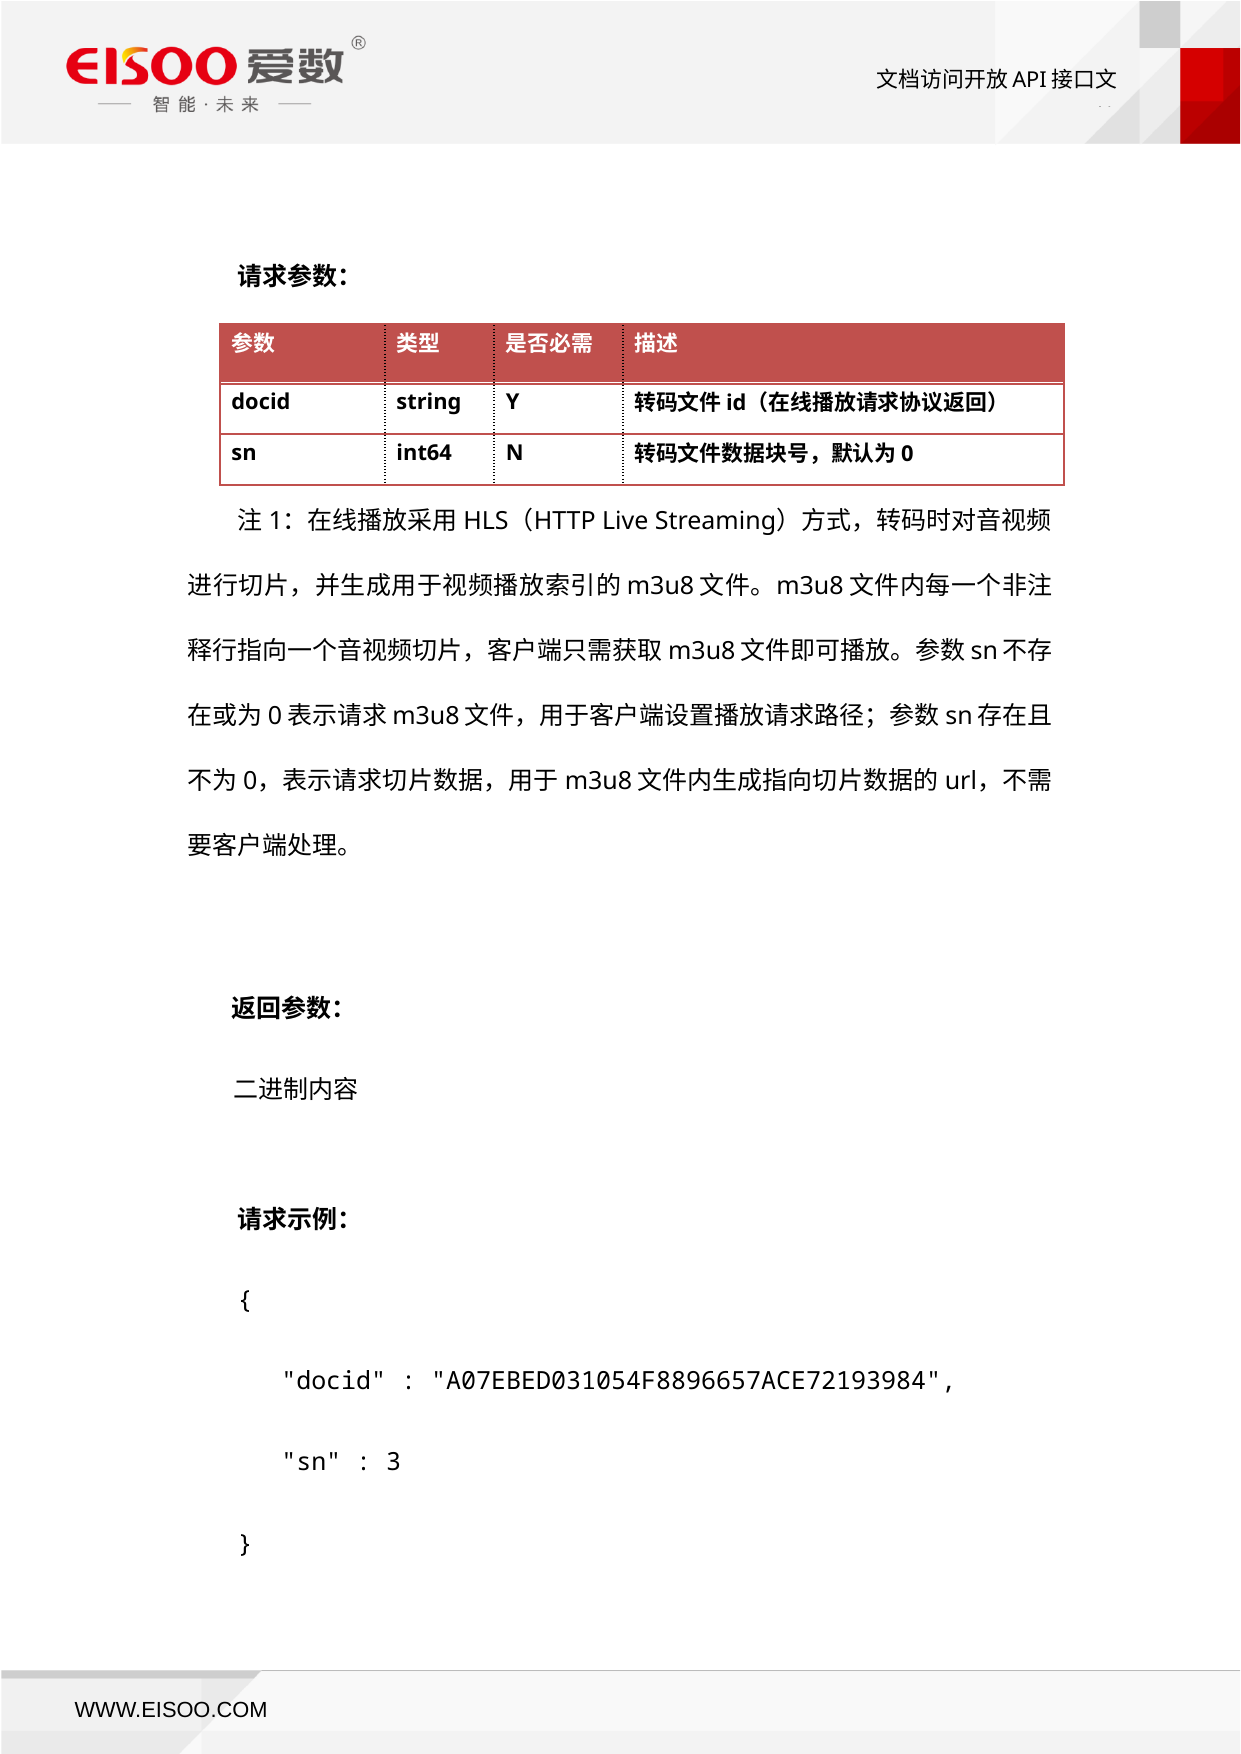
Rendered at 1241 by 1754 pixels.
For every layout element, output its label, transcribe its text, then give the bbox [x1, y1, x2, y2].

table_cell sn [221, 435, 385, 484]
table_cell docid [221, 385, 385, 433]
text "docid" : "A07EBED031054F8896657ACE72193984", [187, 1347, 1053, 1412]
picture [1, 1, 1241, 158]
text 注 1：在线播放采用HLS（HTTP Live Streaming）方式，转码时对音视频进行切片，并生成用于视频播放索引的m3u8文件。m3u8文件内每一个非注释行指向一个音视频切片，客户端只需获取m3u8文件即可播放。参数sn不存在或为0表示请求m3u8文件，用于客户端设置播放请求路径；参数sn存在且不为0，表示请求切片数据，用于m3u8文件内生成指向切片数据的url，不需要客户端处理。 [187, 486, 1053, 876]
table_cell string [385, 385, 494, 433]
text } [187, 1510, 1053, 1575]
text { [187, 1266, 1053, 1331]
table_header 类型 [385, 325, 494, 382]
picture [1, 1665, 1241, 1754]
table_cell int64 [385, 435, 494, 484]
text 二进制内容 [187, 1055, 1053, 1120]
table_cell Y [494, 385, 623, 433]
text 请求示例： [187, 1185, 1053, 1250]
text "sn" : 3 [187, 1429, 1053, 1494]
table_header 描述 [623, 325, 1063, 382]
table_header 是否必需 [494, 325, 623, 382]
text 请求参数： [187, 242, 1053, 307]
table_cell N [494, 435, 623, 484]
table_cell 转码文件id（在线播放请求协议返回） [623, 385, 1063, 433]
table_header 参数 [221, 325, 385, 382]
table_cell 转码文件数据块号，默认为0 [623, 435, 1063, 484]
text 返回参数： [187, 974, 1053, 1039]
